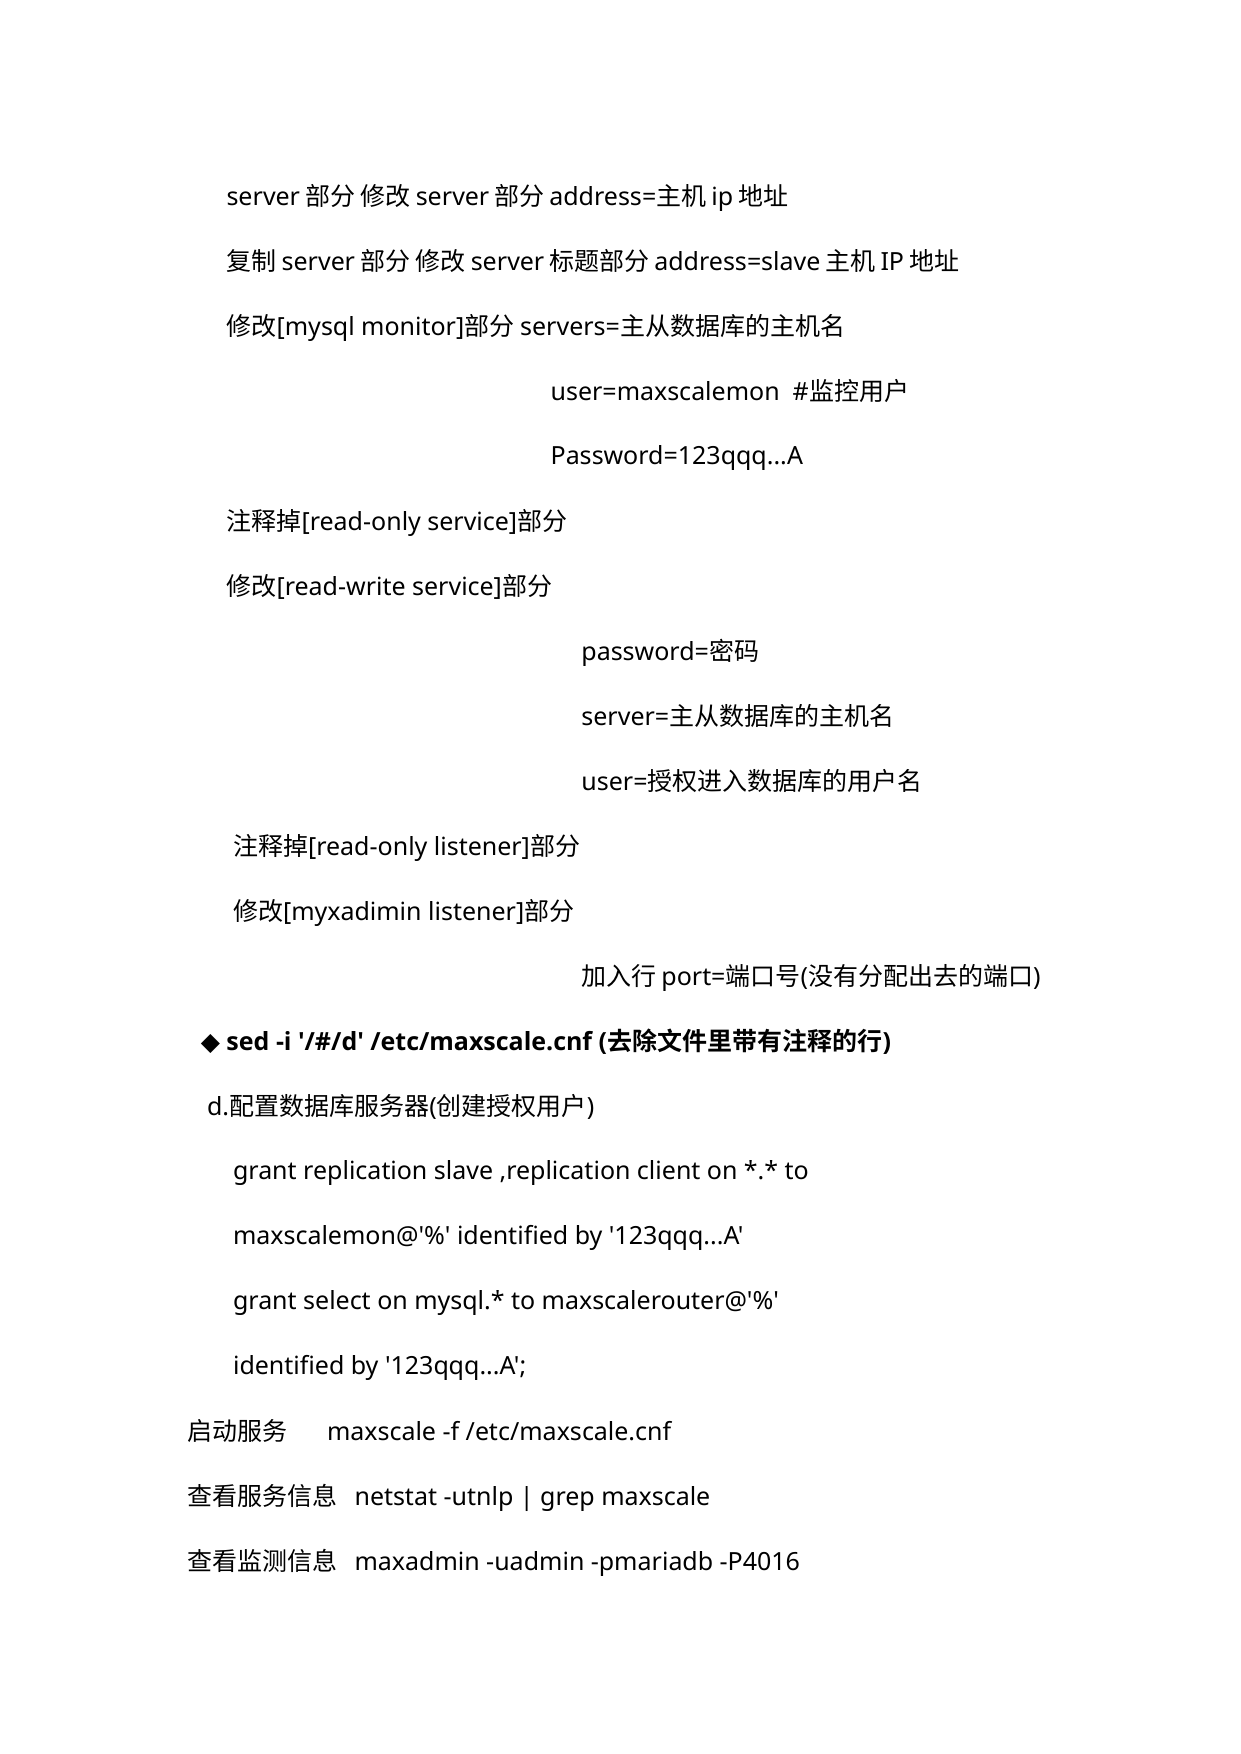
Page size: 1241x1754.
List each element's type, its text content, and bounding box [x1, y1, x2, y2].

list 修改[mysql monitor]部分 servers=主从数据库的主机名 [187, 292, 1053, 357]
list identified by '123qqq...A'; [187, 1332, 1053, 1397]
list user=maxscalemon #监控用户 [187, 357, 1053, 422]
list 修改[read-write service]部分 [187, 552, 1053, 617]
list ◆ sed -i '/#/d' /etc/maxscale.cnf (去除文件里带有注释的行) [187, 1007, 1053, 1072]
list 注释掉[read-only listener]部分 [187, 812, 1053, 877]
list server部分 修改server部分address=主机ip地址 [187, 162, 1053, 227]
list d.配置数据库服务器(创建授权用户) [187, 1072, 1053, 1137]
list grant select on mysql.* to maxscalerouter@'%' [187, 1267, 1053, 1332]
list server=主从数据库的主机名 [187, 682, 1053, 747]
list password=密码 [187, 617, 1053, 682]
list 复制server部分 修改server标题部分address=slave主机IP地址 [187, 227, 1053, 292]
list 注释掉[read-only service]部分 [187, 487, 1053, 552]
list user=授权进入数据库的用户名 [187, 747, 1053, 812]
list 查看服务信息 netstat -utnlp | grep maxscale [187, 1462, 1053, 1527]
list maxscalemon@'%' identified by '123qqq...A' [187, 1202, 1053, 1267]
list 启动服务 maxscale -f /etc/maxscale.cnf [187, 1397, 1053, 1462]
list 修改[myxadimin listener]部分 [187, 877, 1053, 942]
list 查看监测信息 maxadmin -uadmin -pmariadb -P4016 [187, 1527, 1053, 1592]
list Password=123qqq...A [187, 422, 1053, 487]
list 加入行port=端口号(没有分配出去的端口) [187, 942, 1053, 1007]
list grant replication slave ,replication client on *.* to [187, 1137, 1053, 1202]
